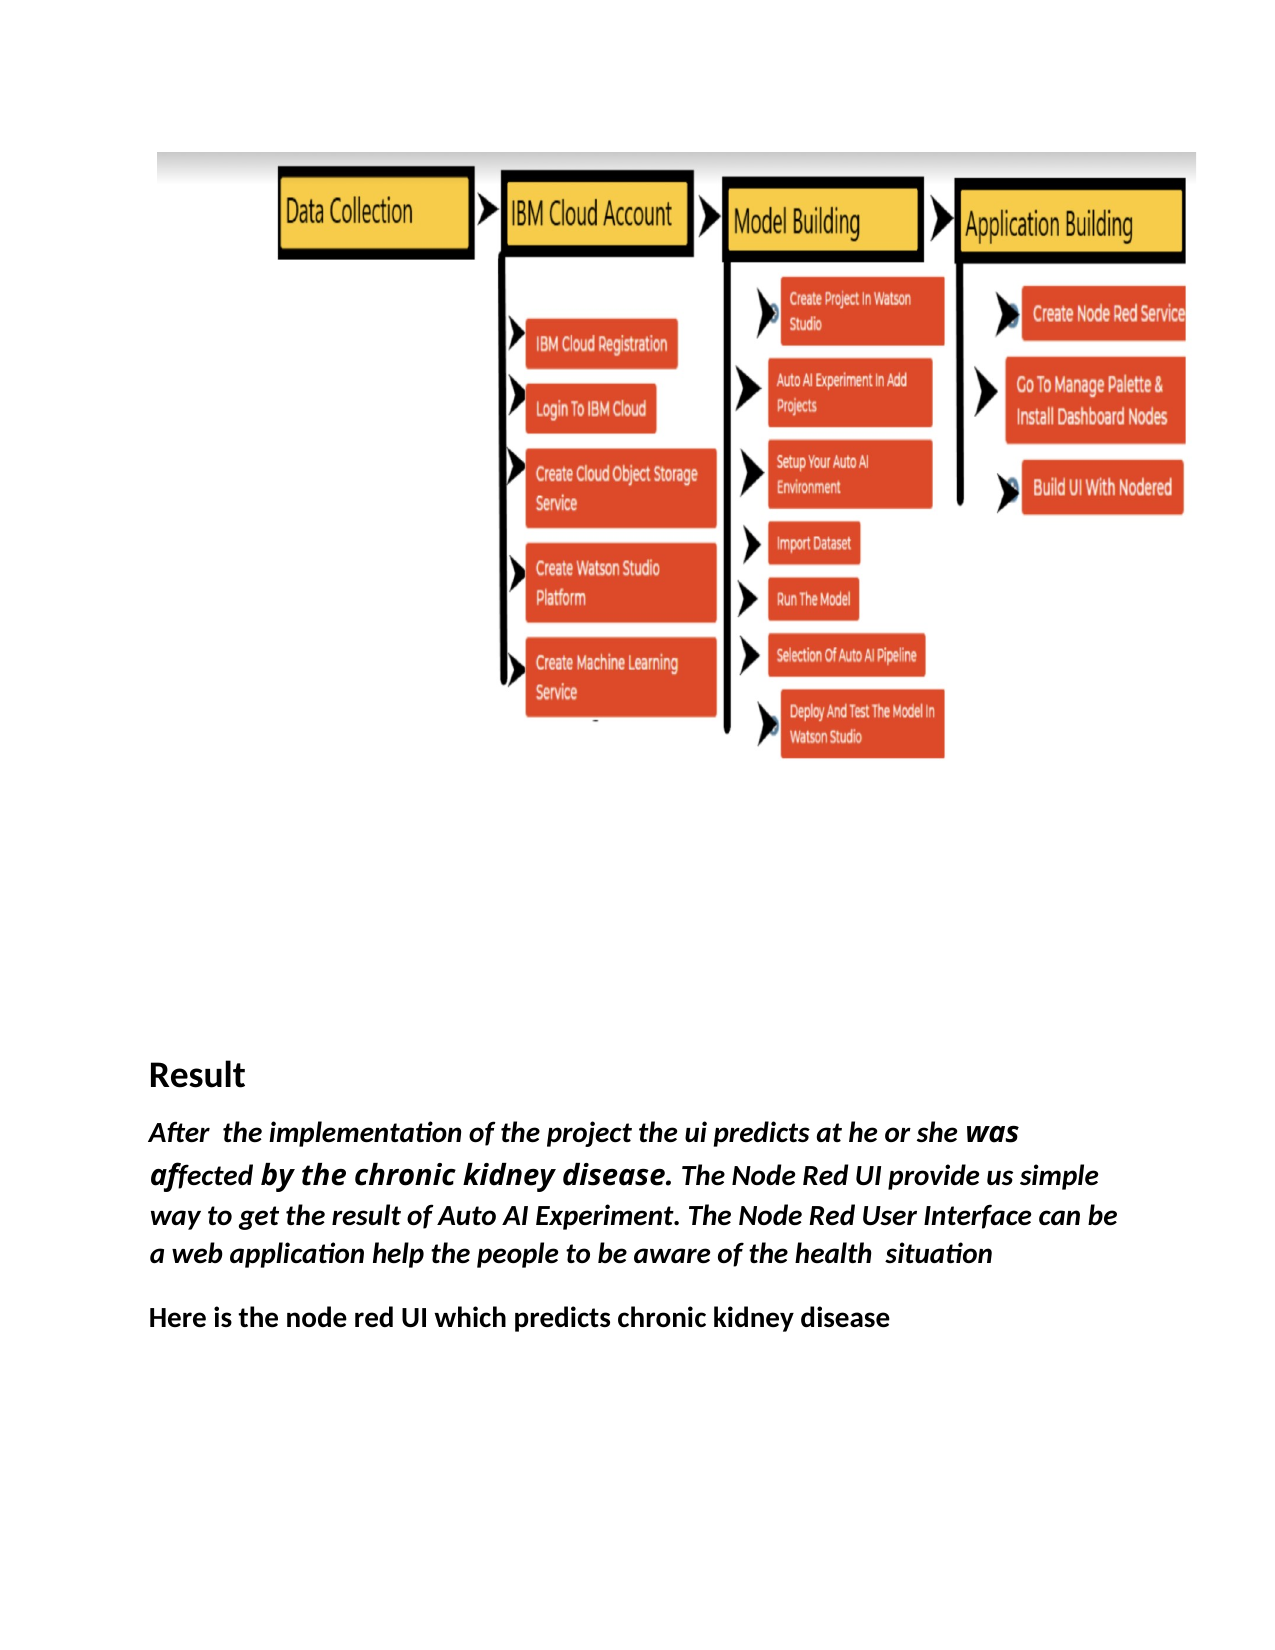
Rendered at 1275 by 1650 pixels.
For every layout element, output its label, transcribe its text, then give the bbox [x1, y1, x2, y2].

text Here is the node red UI which predicts chronic kidney disease [148, 1299, 1127, 1335]
text After the implementation of the project the ui predicts at he or she was affected by the chronic kidney disease. The Node Red UI provide us simple way to get the result of Auto AI Experiment. The Node Red User Interface can be a web application help the people to be aware of the health situation [148, 1112, 1127, 1271]
subtitle Result [148, 1051, 1274, 1096]
picture [157, 152, 1197, 982]
